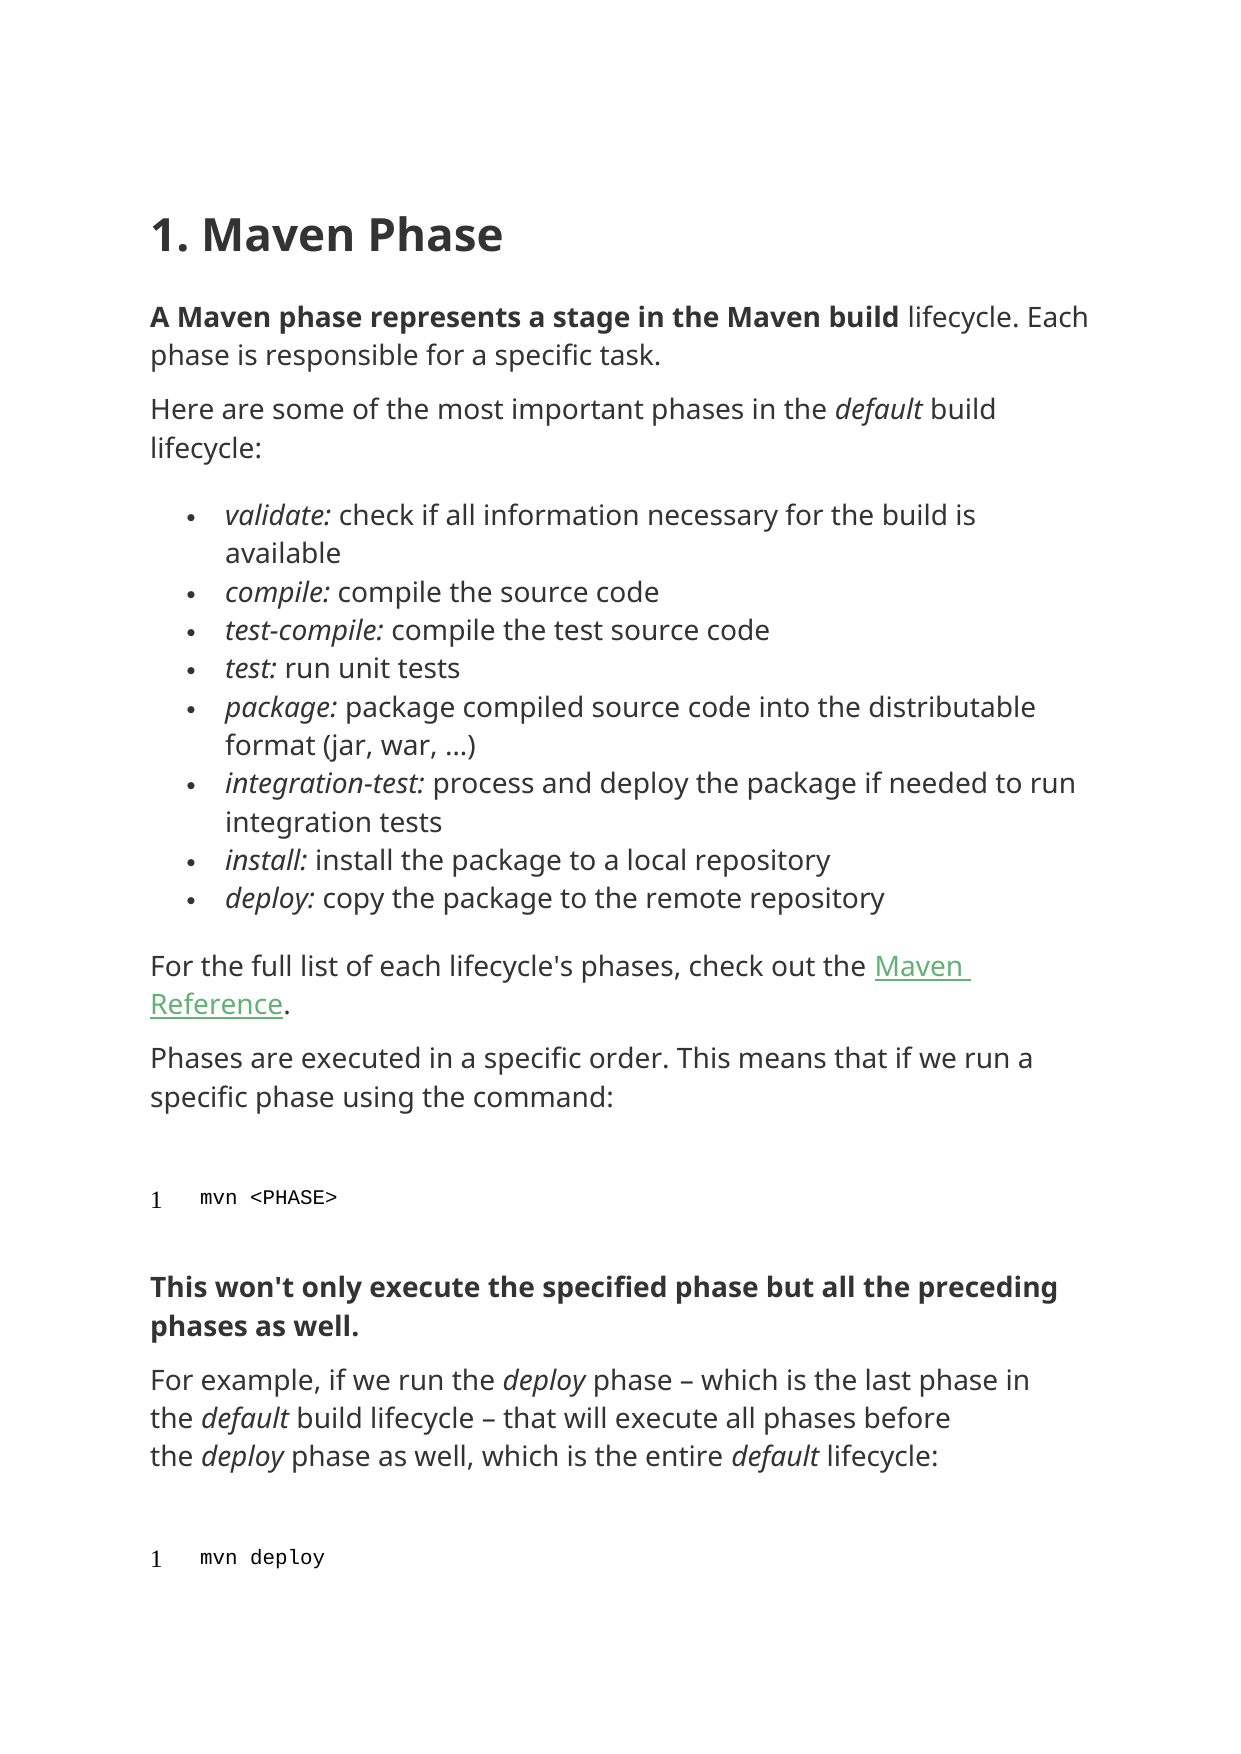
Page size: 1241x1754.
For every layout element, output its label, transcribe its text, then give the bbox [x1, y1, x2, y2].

text Here are some of the most important phases in the default build lifecycle: [150, 390, 1090, 466]
list test-compile: compile the test source code [187, 611, 1090, 649]
list install: install the package to a local repository [187, 841, 1090, 879]
text Phases are executed in a specific order. This means that if we run a specific phase using the command: [150, 1039, 1090, 1115]
text 1. Maven Phase [150, 202, 1090, 265]
table_header mvn <PHASE> [200, 1185, 1240, 1214]
list validate: check if all information necessary for the build is available [187, 496, 1090, 572]
text For example, if we run the deploy phase – which is the last phase in the default build lifecycle – that will execute all phases before the deploy phase as well, which is the entire default lifecycle: [150, 1360, 1090, 1475]
list deploy: copy the package to the remote repository [187, 879, 1090, 917]
table_header 1 [150, 1545, 200, 1573]
list package: package compiled source code into the distributable format (jar, war, …) [187, 687, 1090, 764]
text For the full list of each lifecycle's phases, check out the Maven Reference. [150, 946, 1090, 1023]
text A Maven phase represents a stage in the Maven build lifecycle. Each phase is responsible for a specific task. [150, 297, 1090, 374]
text This won't only execute the specified phase but all the preceding phases as well. [150, 1268, 1090, 1344]
list test: run unit tests [187, 649, 1090, 687]
list integration-test: process and deploy the package if needed to run integration tests [187, 764, 1090, 841]
list compile: compile the source code [187, 572, 1090, 611]
table_header 1 [150, 1185, 200, 1214]
table_header mvn deploy [200, 1545, 1240, 1573]
